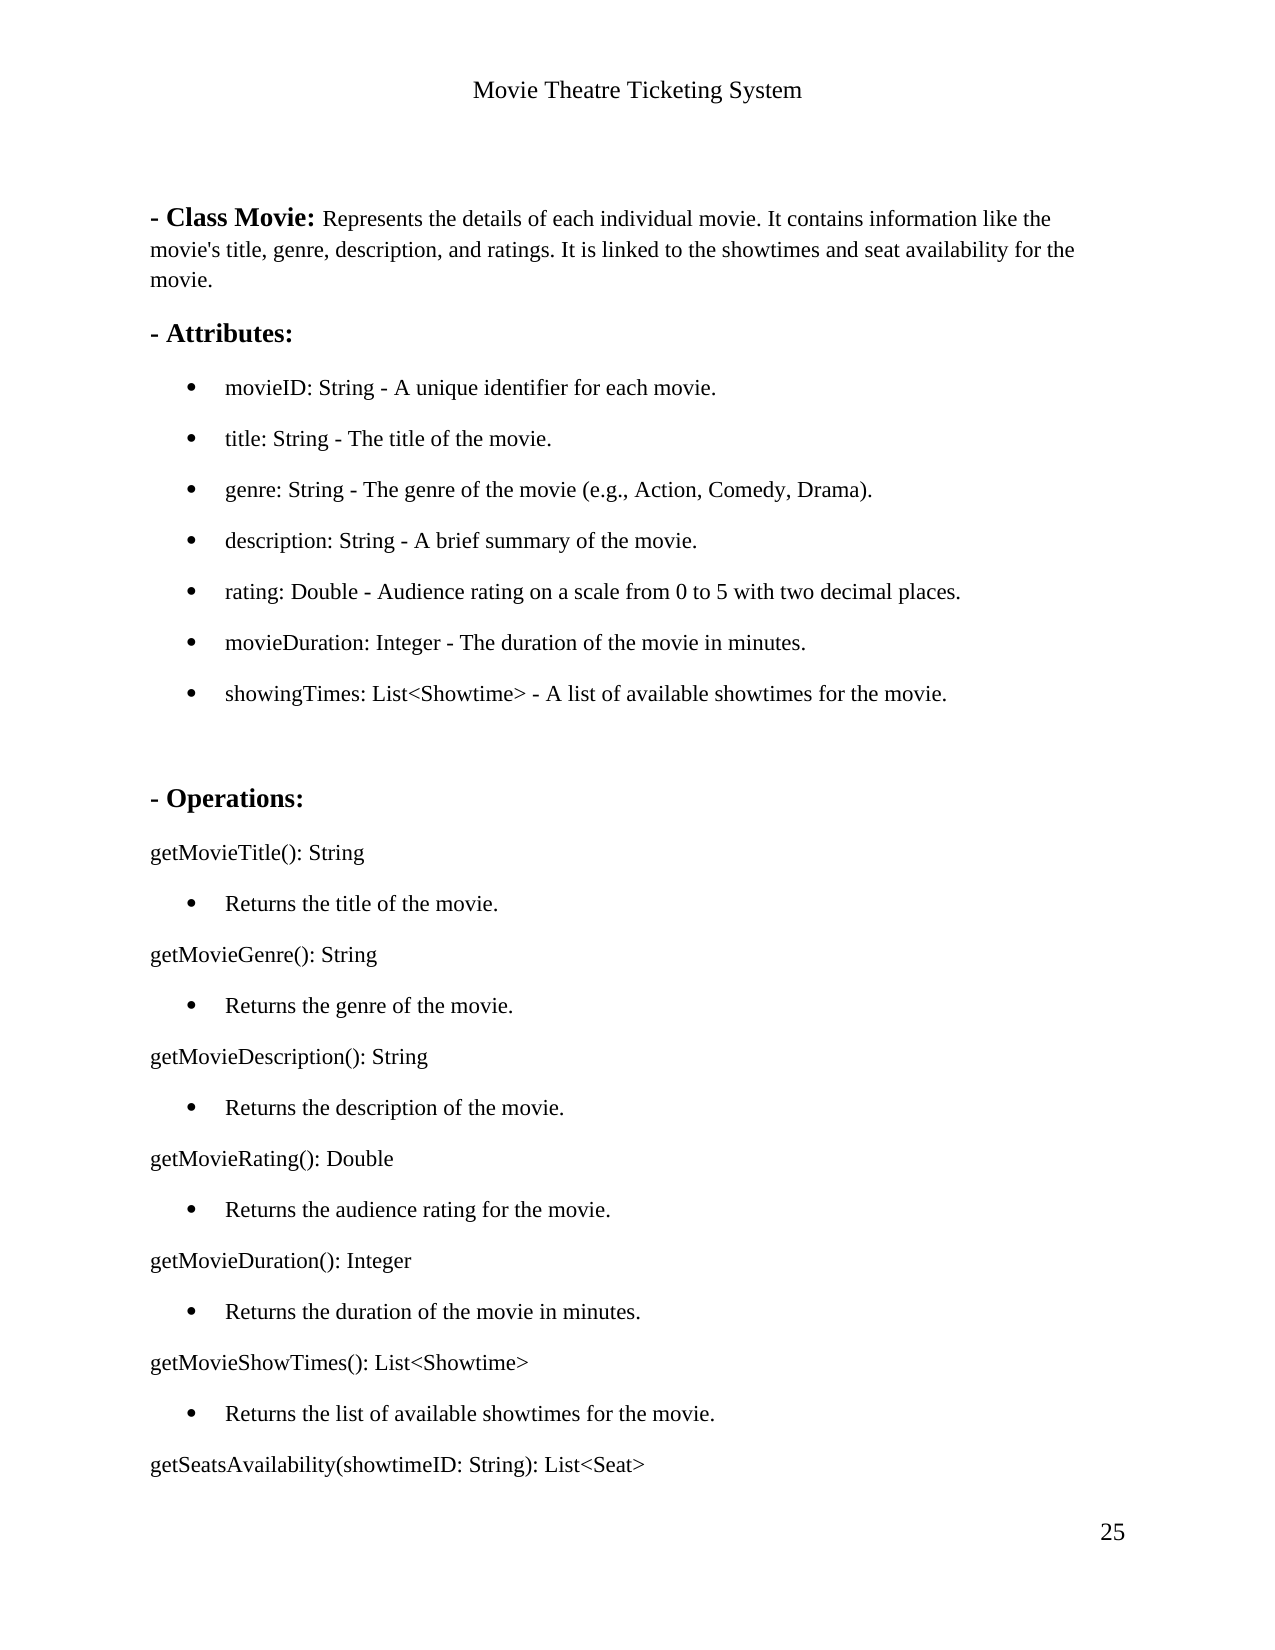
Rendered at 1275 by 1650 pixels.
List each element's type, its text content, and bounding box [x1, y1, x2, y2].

text - Class Movie: Represents the details of each individual movie. It contains information like the movie's title, genre, description, and ratings. It is linked to the showtimes and seat availability for the movie. [150, 201, 1125, 293]
list genre: String - The genre of the movie (e.g., Action, Comedy, Drama). [187, 476, 1125, 502]
text - Operations: [150, 782, 1125, 813]
text getMovieGenre(): String [150, 941, 1125, 967]
list Returns the title of the movie. [187, 890, 1125, 916]
text getMovieDuration(): Integer [150, 1247, 1125, 1273]
list Returns the genre of the movie. [187, 992, 1125, 1018]
list showingTimes: List<Showtime> - A list of available showtimes for the movie. [187, 680, 1125, 706]
list movieID: String - A unique identifier for each movie. [187, 374, 1125, 400]
text getMovieShowTimes(): List<Showtime> [150, 1349, 1125, 1376]
text getSeatsAvailability(showtimeID: String): List<Seat> [150, 1451, 1125, 1478]
list rating: Double - Audience rating on a scale from 0 to 5 with two decimal places. [187, 578, 1125, 604]
text getMovieTitle(): String [150, 839, 1125, 865]
list Returns the audience rating for the movie. [187, 1196, 1125, 1222]
text - Attributes: [150, 317, 1125, 348]
list Returns the list of available showtimes for the movie. [187, 1400, 1125, 1427]
list Returns the duration of the movie in minutes. [187, 1298, 1125, 1324]
list description: String - A brief summary of the movie. [187, 527, 1125, 553]
list movieDuration: Integer - The duration of the movie in minutes. [187, 629, 1125, 655]
text getMovieRating(): Double [150, 1145, 1125, 1171]
list title: String - The title of the movie. [187, 425, 1125, 451]
list Returns the description of the movie. [187, 1094, 1125, 1120]
text getMovieDescription(): String [150, 1043, 1125, 1069]
